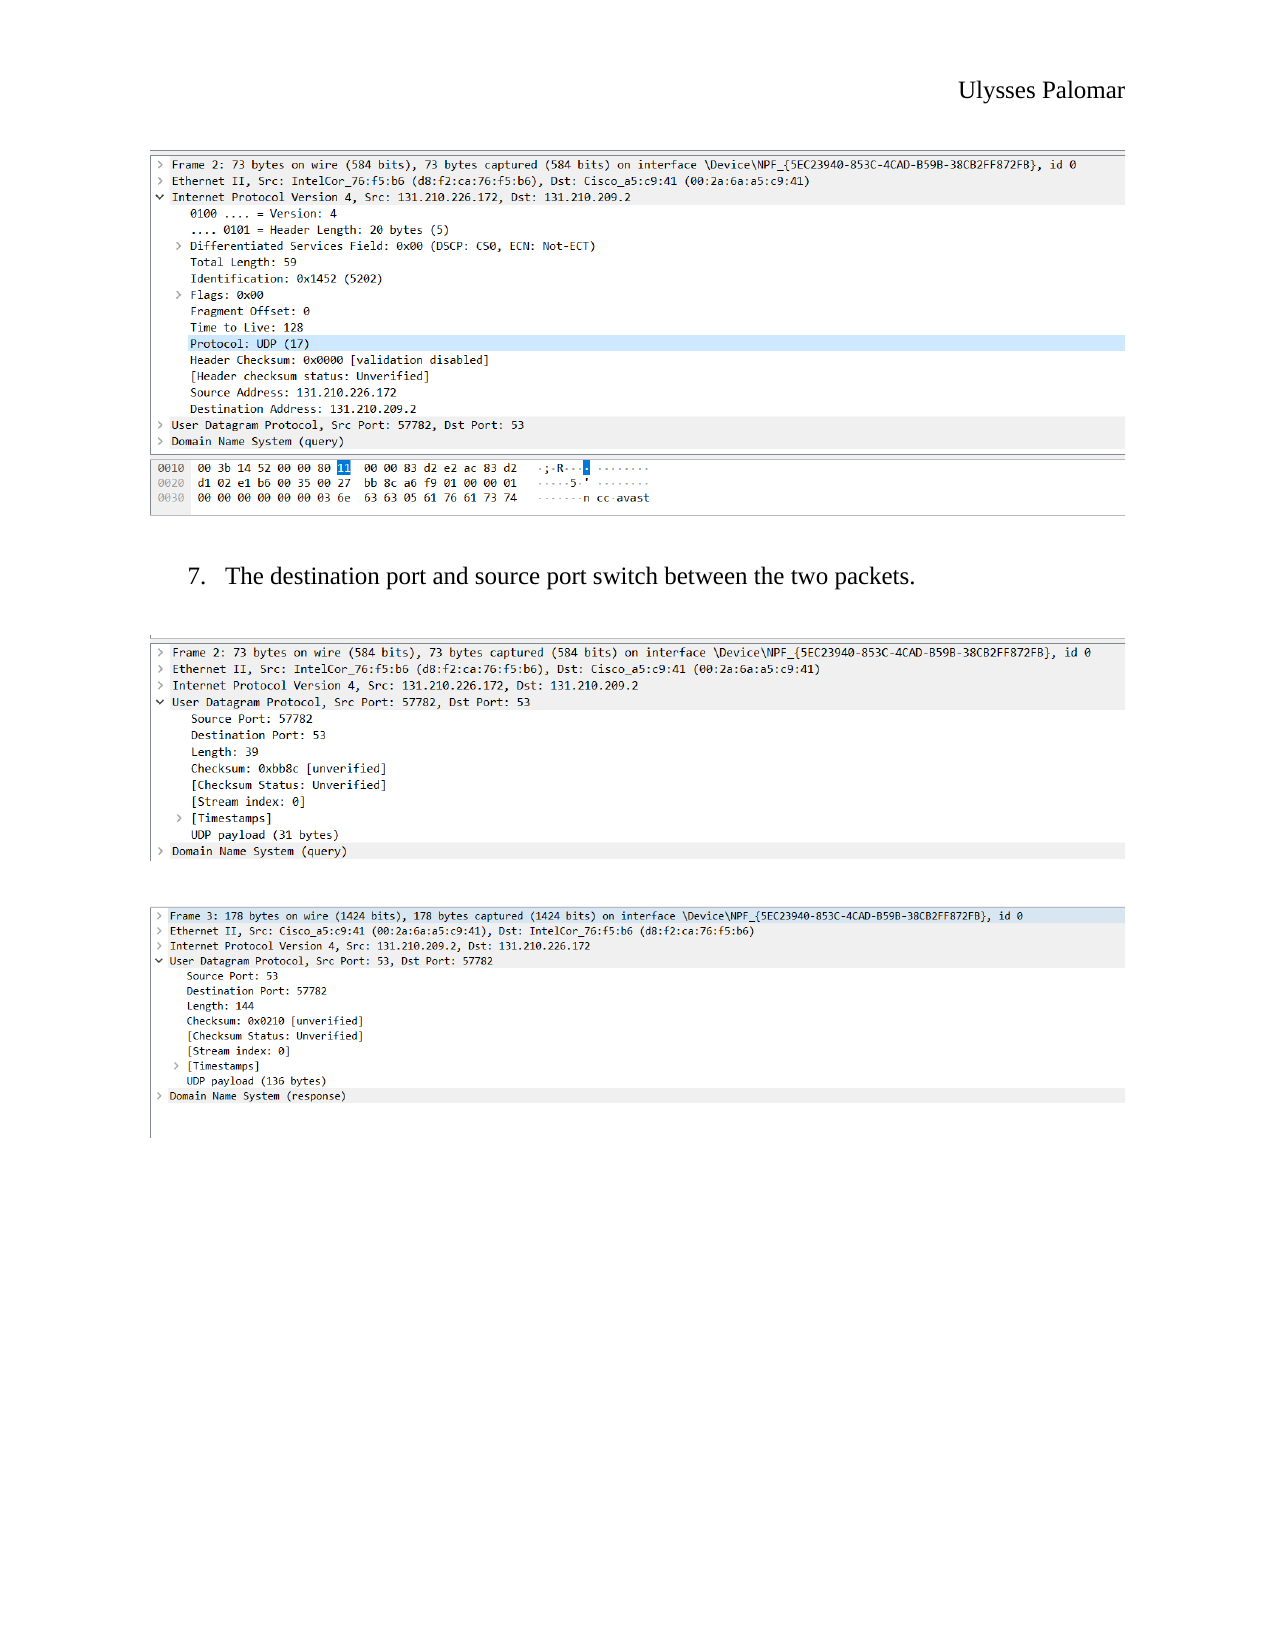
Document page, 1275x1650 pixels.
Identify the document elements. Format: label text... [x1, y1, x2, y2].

picture [150, 906, 1125, 1138]
list The destination port and source port switch between the two packets. [187, 561, 1125, 590]
picture [150, 635, 1125, 861]
picture [150, 150, 1125, 516]
